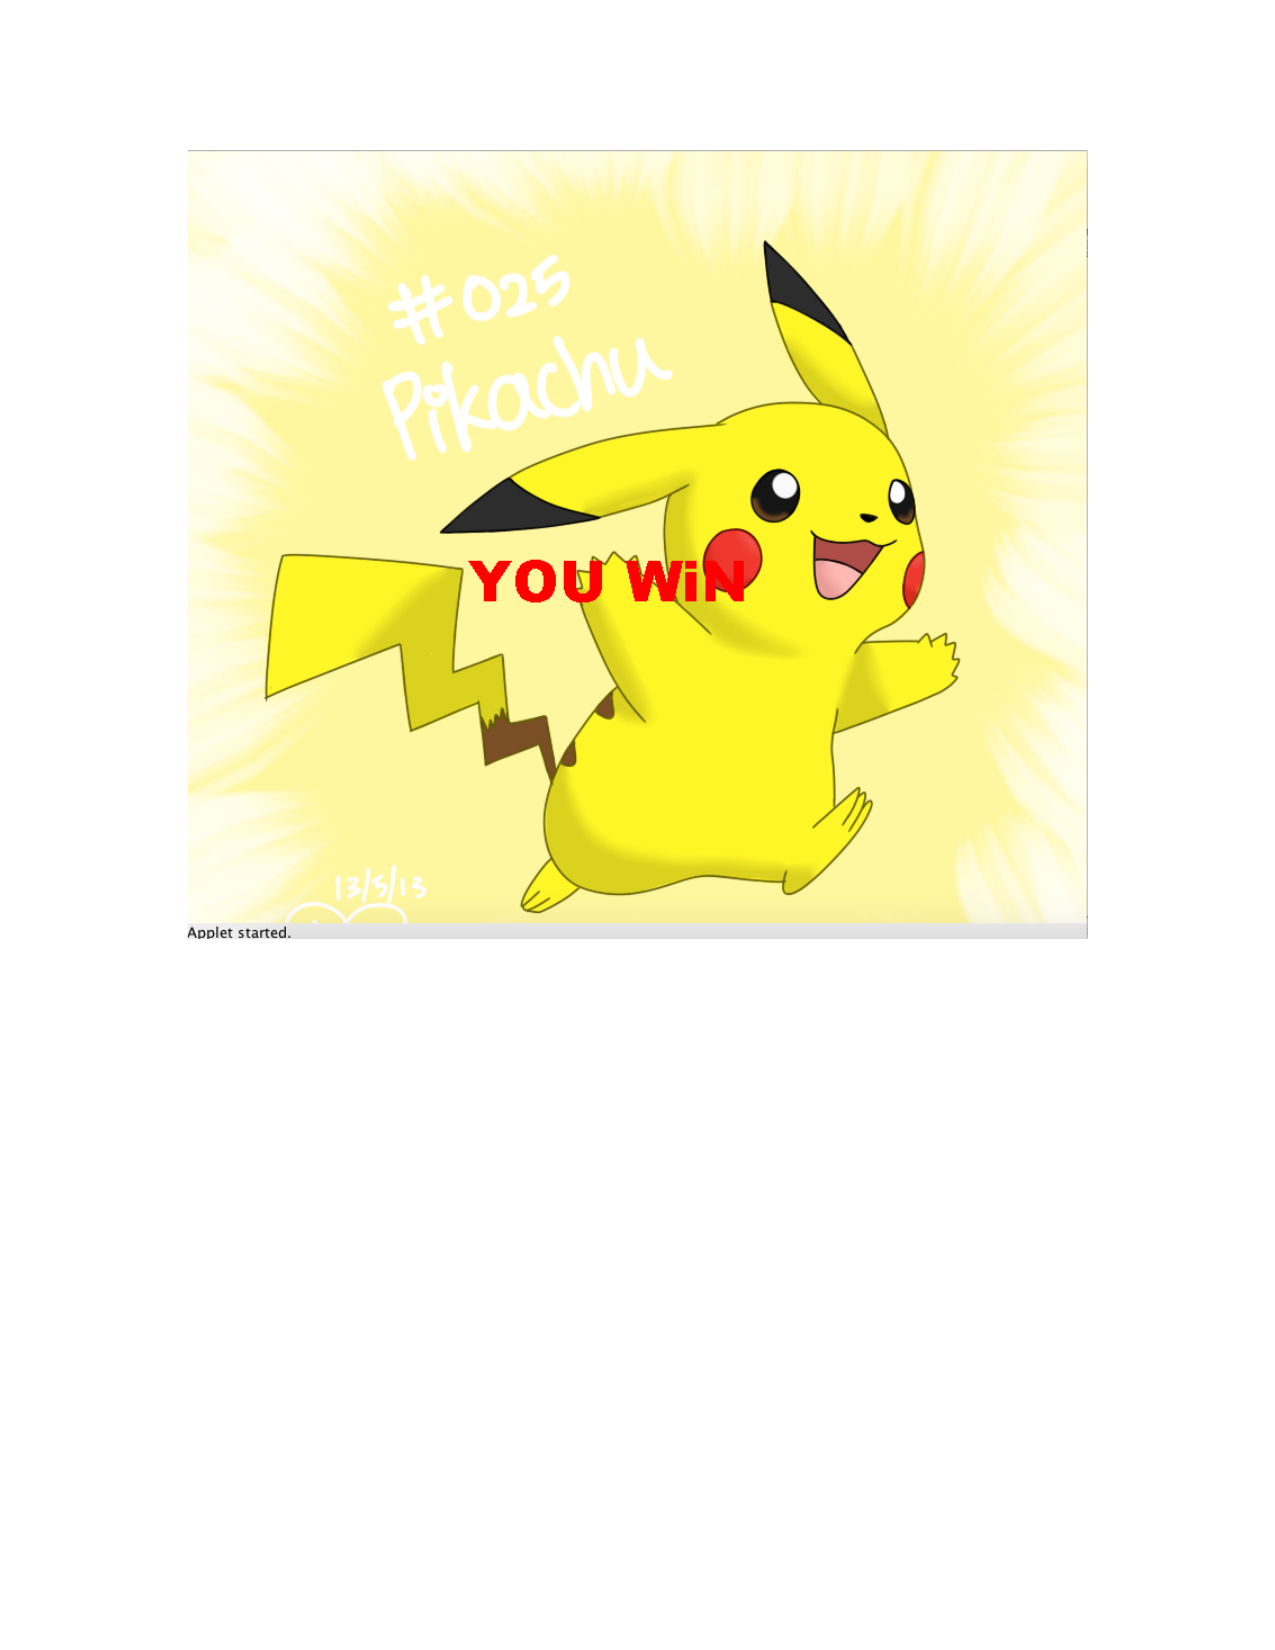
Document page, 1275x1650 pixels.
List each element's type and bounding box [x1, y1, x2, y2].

picture [187, 150, 1088, 939]
